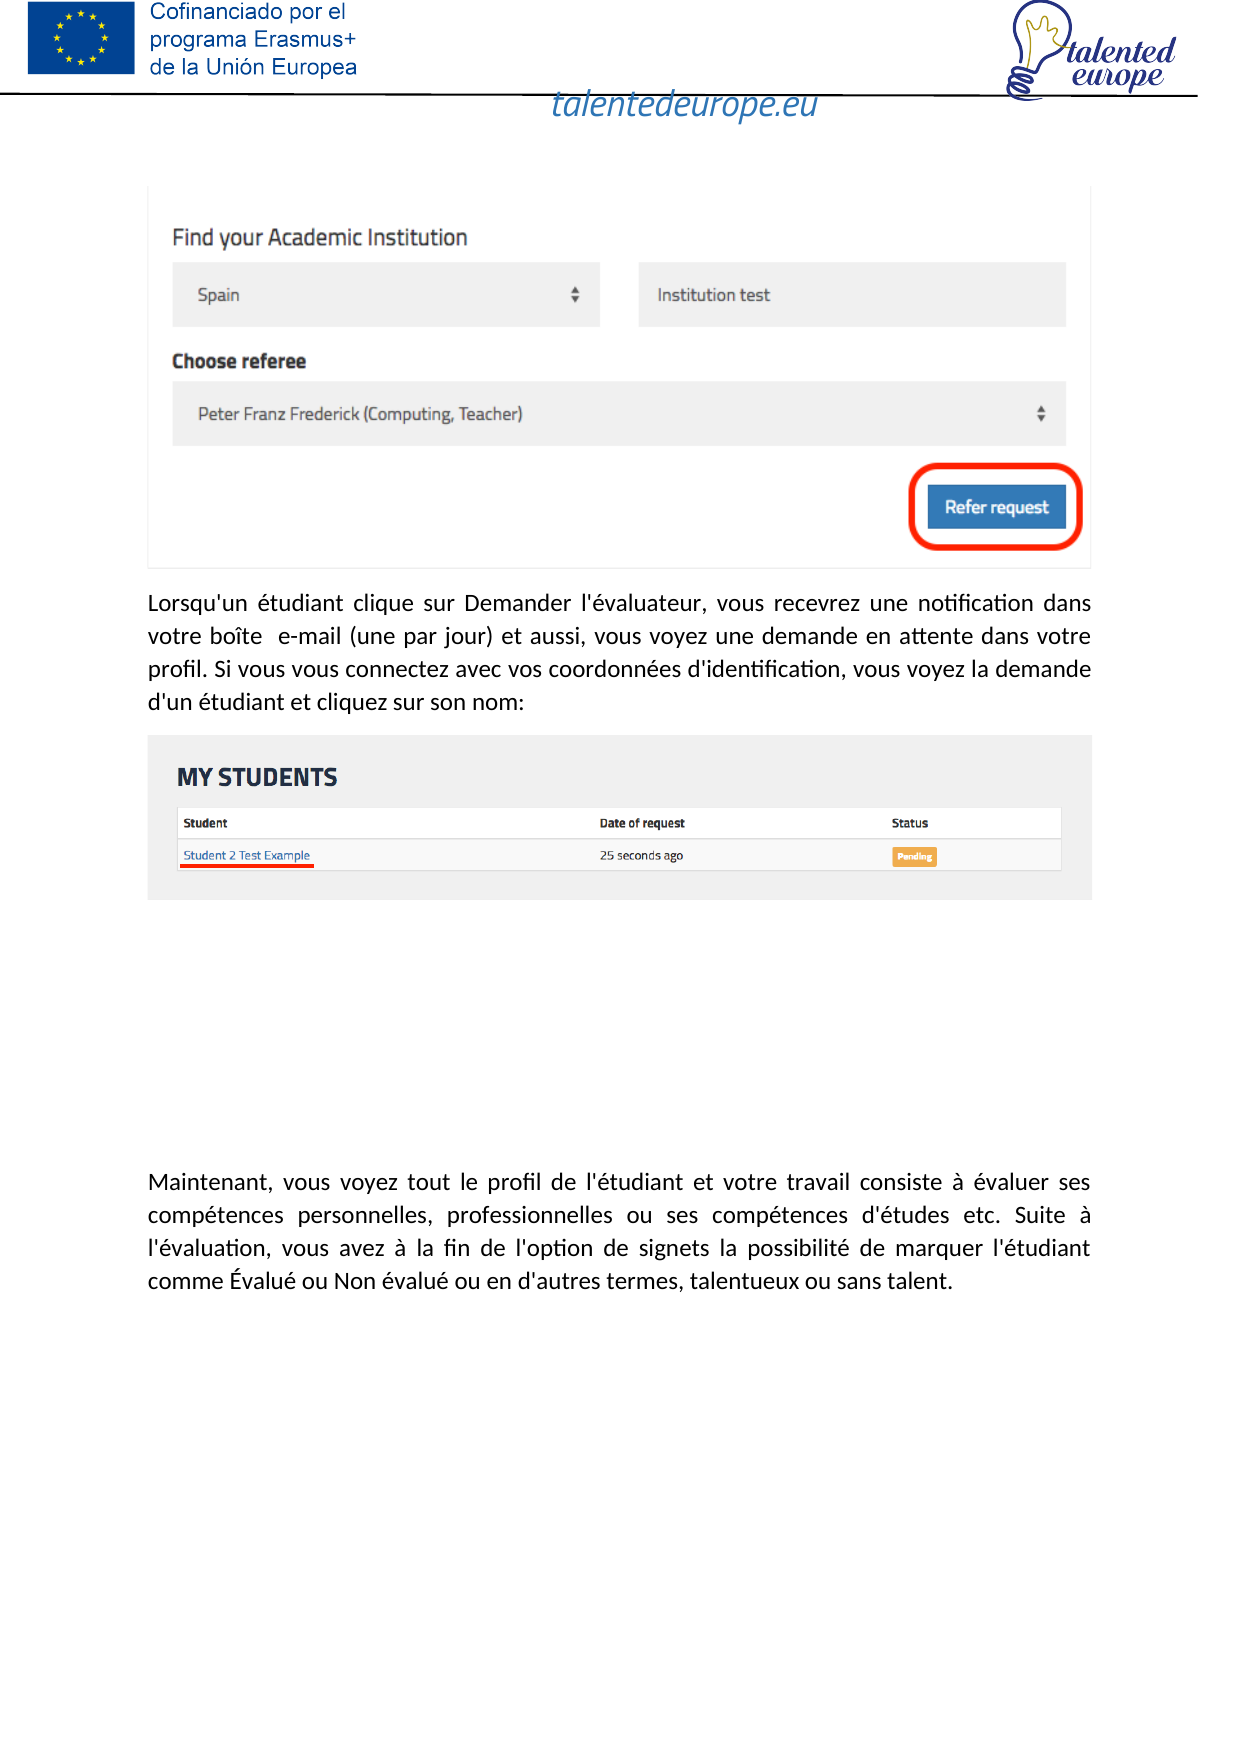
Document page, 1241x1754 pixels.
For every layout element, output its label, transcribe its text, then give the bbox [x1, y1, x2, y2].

picture [27, 0, 363, 82]
picture [147, 186, 1092, 569]
picture [1006, 0, 1177, 101]
picture [147, 735, 1093, 900]
text Lorsqu'un étudiant clique sur Demander l'évaluateur, vous recevrez une notification dans votre boîte e-mail (une par jour) et aussi, vous voyez une demande en attente dans votre profil. Si vous vous connectez avec vos coordonnées d'identification, vous voyez la demande d'un étudiant et cliquez sur son nom: [148, 587, 1093, 717]
text Maintenant, vous voyez tout le profil de l'étudiant et votre travail consiste à évaluer ses compétences personnelles, professionnelles ou ses compétences d'études etc. Suite à l'évaluation, vous avez à la fin de l'option de signets la possibilité de marquer l'étudiant comme Évalué ou Non évalué ou en d'autres termes, talentueux ou sans talent. [148, 1167, 1093, 1296]
